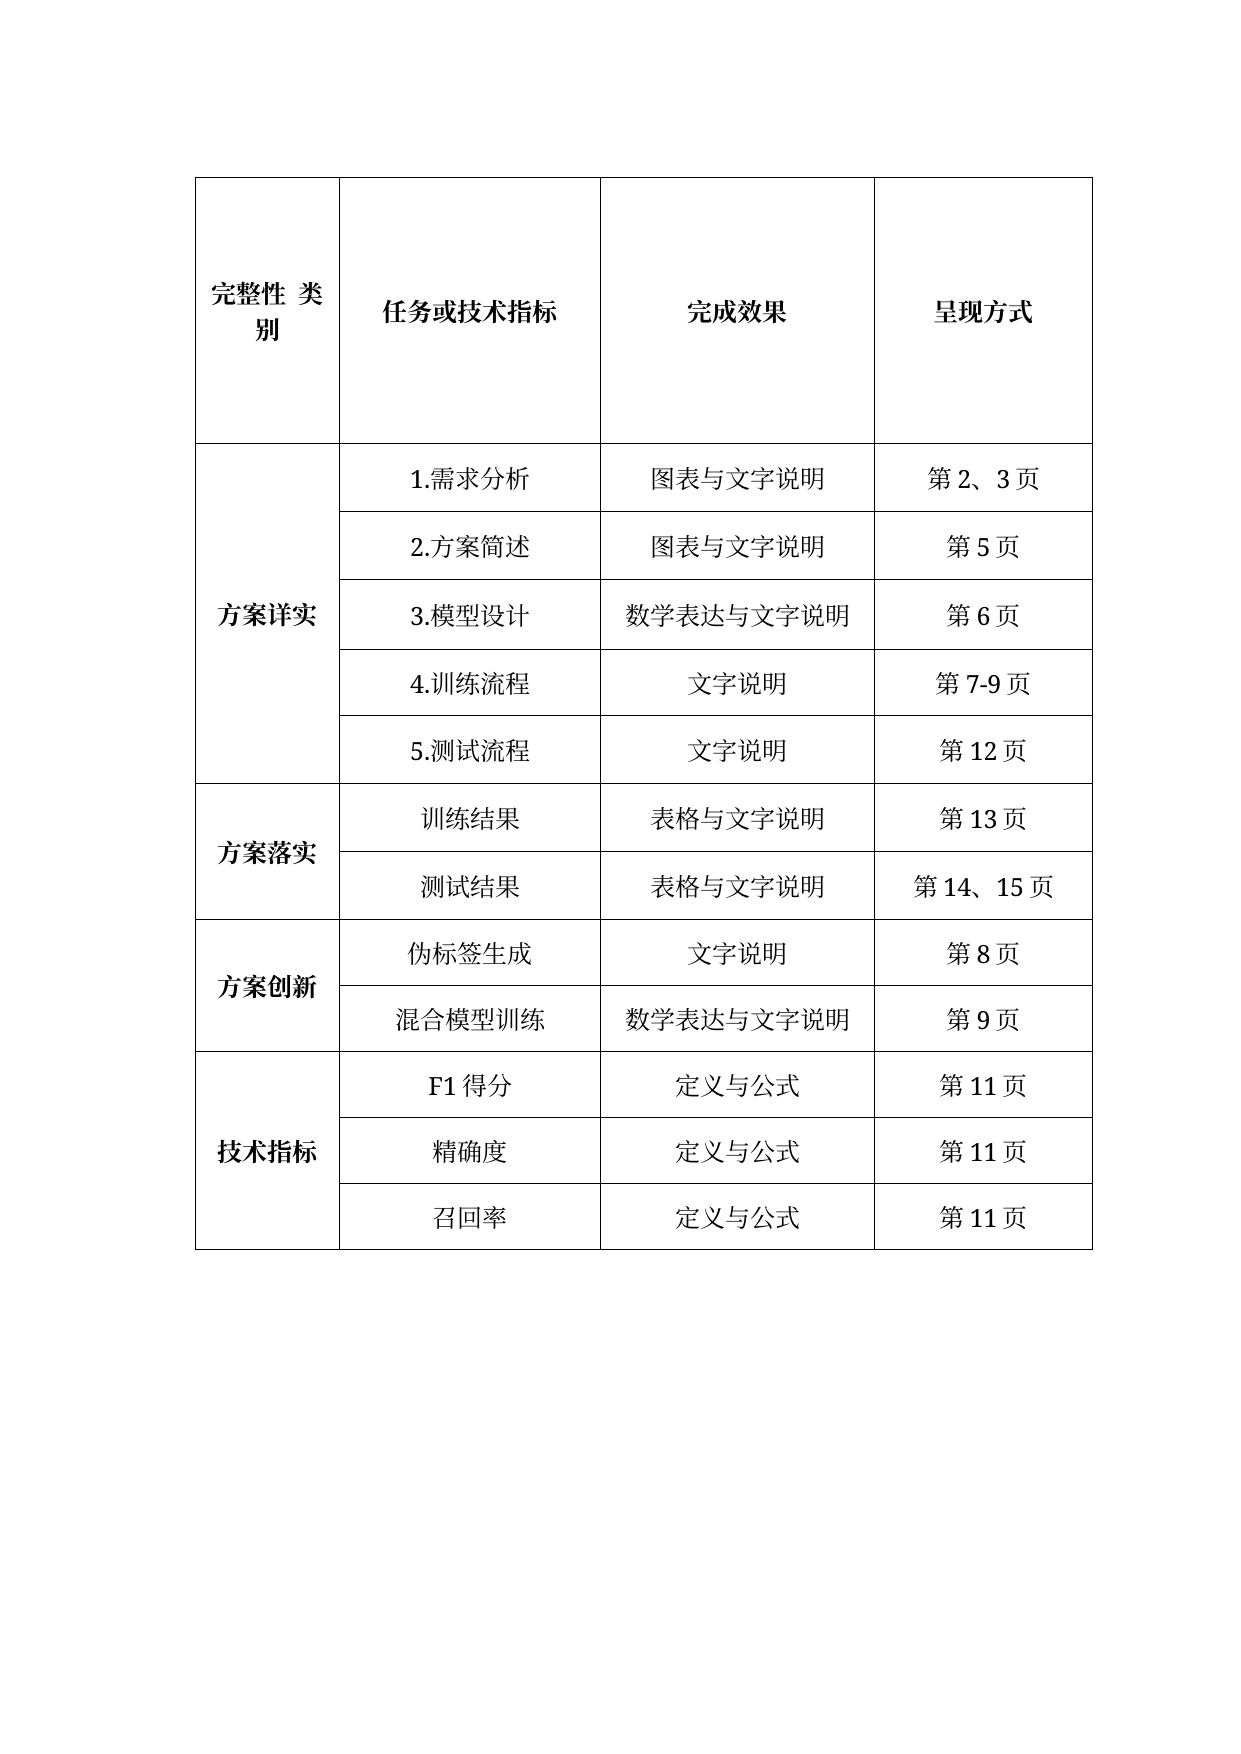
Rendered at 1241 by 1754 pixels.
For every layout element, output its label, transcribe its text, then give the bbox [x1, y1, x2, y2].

table_cell 方案落实 [196, 784, 339, 919]
table_cell 方案详实 [196, 444, 339, 783]
table_cell 训练结果 [340, 784, 600, 851]
table_cell 图表与文字说明 [601, 512, 874, 579]
table_cell 混合模型训练 [340, 986, 600, 1051]
table_cell 第11页 [875, 1052, 1092, 1117]
table_cell 3.模型设计 [340, 580, 600, 649]
table_header 任务或技术指标 [340, 178, 600, 443]
table_cell 文字说明 [601, 650, 874, 715]
table_cell 定义与公式 [601, 1184, 874, 1249]
table_cell 表格与文字说明 [601, 784, 874, 851]
table_cell 召回率 [340, 1184, 600, 1249]
table_cell 第11页 [875, 1118, 1092, 1183]
table_cell 图表与文字说明 [601, 444, 874, 511]
table_cell 第2、3页 [875, 444, 1092, 511]
table_header 完整性 类别 [196, 178, 339, 443]
table_cell 第7-9页 [875, 650, 1092, 715]
table_cell 伪标签生成 [340, 920, 600, 985]
table_cell 测试结果 [340, 852, 600, 919]
table_cell 数学表达与文字说明 [601, 580, 874, 649]
table_cell 定义与公式 [601, 1052, 874, 1117]
table_cell 数学表达与文字说明 [601, 986, 874, 1051]
table_cell 方案创新 [196, 920, 339, 1051]
table_cell 2.方案简述 [340, 512, 600, 579]
table_cell 第9页 [875, 986, 1092, 1051]
table_header 完成效果 [601, 178, 874, 443]
table_cell 文字说明 [601, 716, 874, 783]
table_cell 文字说明 [601, 920, 874, 985]
table_cell 第8页 [875, 920, 1092, 985]
table_cell 精确度 [340, 1118, 600, 1183]
table_cell 第14、15页 [875, 852, 1092, 919]
table_cell 第12页 [875, 716, 1092, 783]
table_cell 定义与公式 [601, 1118, 874, 1183]
table_cell 第13页 [875, 784, 1092, 851]
table_cell F1得分 [340, 1052, 600, 1117]
table_cell 技术指标 [196, 1052, 339, 1249]
table_cell 4.训练流程 [340, 650, 600, 715]
table_cell 第11页 [875, 1184, 1092, 1249]
table_cell 1.需求分析 [340, 444, 600, 511]
table_header 呈现方式 [875, 178, 1092, 443]
table_cell 表格与文字说明 [601, 852, 874, 919]
table_cell 5.测试流程 [340, 716, 600, 783]
table_cell 第5页 [875, 512, 1092, 579]
table_cell 第6页 [875, 580, 1092, 649]
